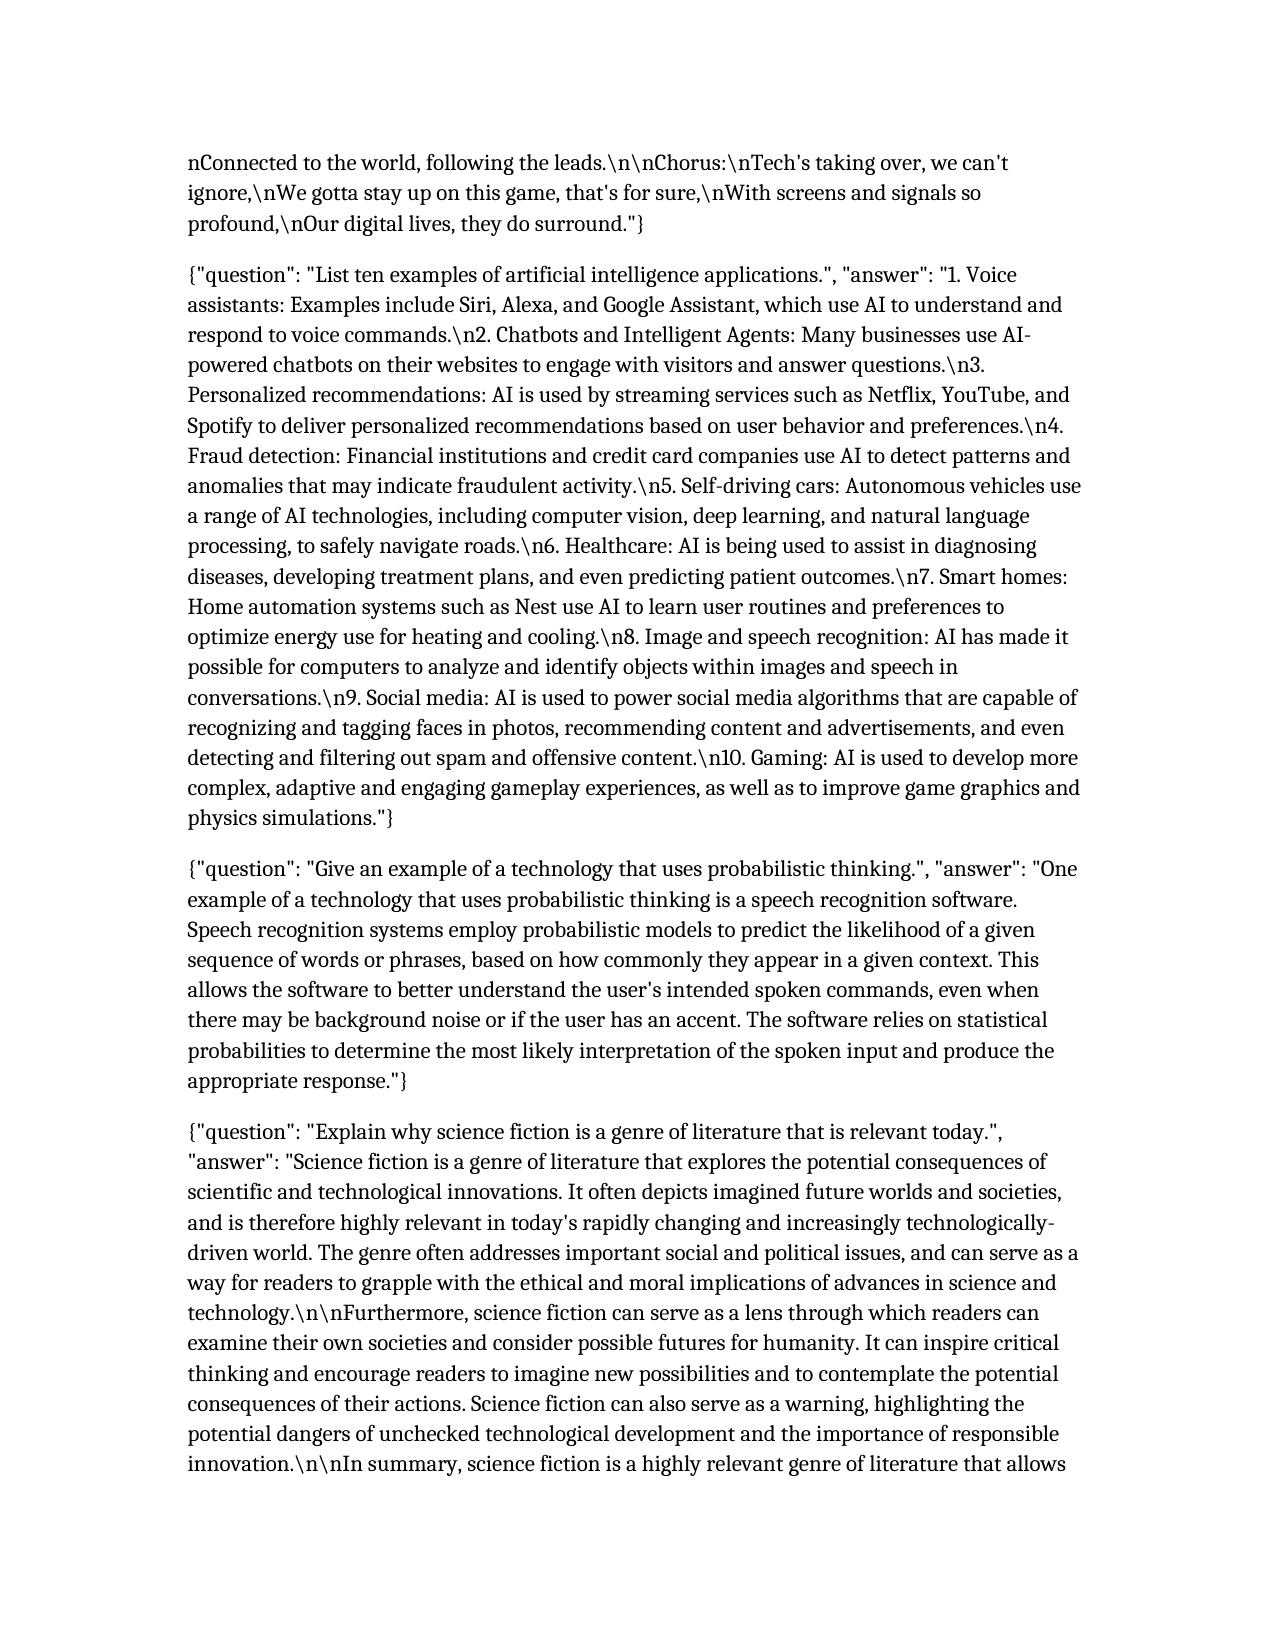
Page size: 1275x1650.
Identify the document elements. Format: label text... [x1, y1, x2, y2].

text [187, 150, 1087, 237]
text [187, 1119, 1087, 1477]
text {"question": "Give an example of a technology that uses probabilistic thinking.", "answer": "One example of a technology that uses probabilistic thinking is a speech recognition software. Speech recognition systems employ probabilistic models to predict the likelihood of a given sequence of words or phrases, based on how commonly they appear in a given context. This allows the software to better understand the user's intended spoken commands, even when there may be background noise or if the user has an accent. The software relies on statistical probabilities to determine the most likely interpretation of the spoken input and produce the appropriate response."} [187, 856, 1087, 1094]
text {"question": "List ten examples of artificial intelligence applications.", "answer": "1. Voice assistants: Examples include Siri, Alexa, and Google Assistant, which use AI to understand and respond to voice commands.\n2. Chatbots and Intelligent Agents: Many businesses use AI-powered chatbots on their websites to engage with visitors and answer questions.\n3. Personalized recommendations: AI is used by streaming services such as Netflix, YouTube, and Spotify to deliver personalized recommendations based on user behavior and preferences.\n4. Fraud detection: Financial institutions and credit card companies use AI to detect patterns and anomalies that may indicate fraudulent activity.\n5. Self-driving cars: Autonomous vehicles use a range of AI technologies, including computer vision, deep learning, and natural language processing, to safely navigate roads.\n6. Healthcare: AI is being used to assist in diagnosing diseases, developing treatment plans, and even predicting patient outcomes.\n7. Smart homes: Home automation systems such as Nest use AI to learn user routines and preferences to optimize energy use for heating and cooling.\n8. Image and speech recognition: AI has made it possible for computers to analyze and identify objects within images and speech in conversations.\n9. Social media: AI is used to power social media algorithms that are capable of recognizing and tagging faces in photos, recommending content and advertisements, and even detecting and filtering out spam and offensive content.\n10. Gaming: AI is used to develop more complex, adaptive and engaging gameplay experiences, as well as to improve game graphics and physics simulations."} [187, 261, 1087, 832]
